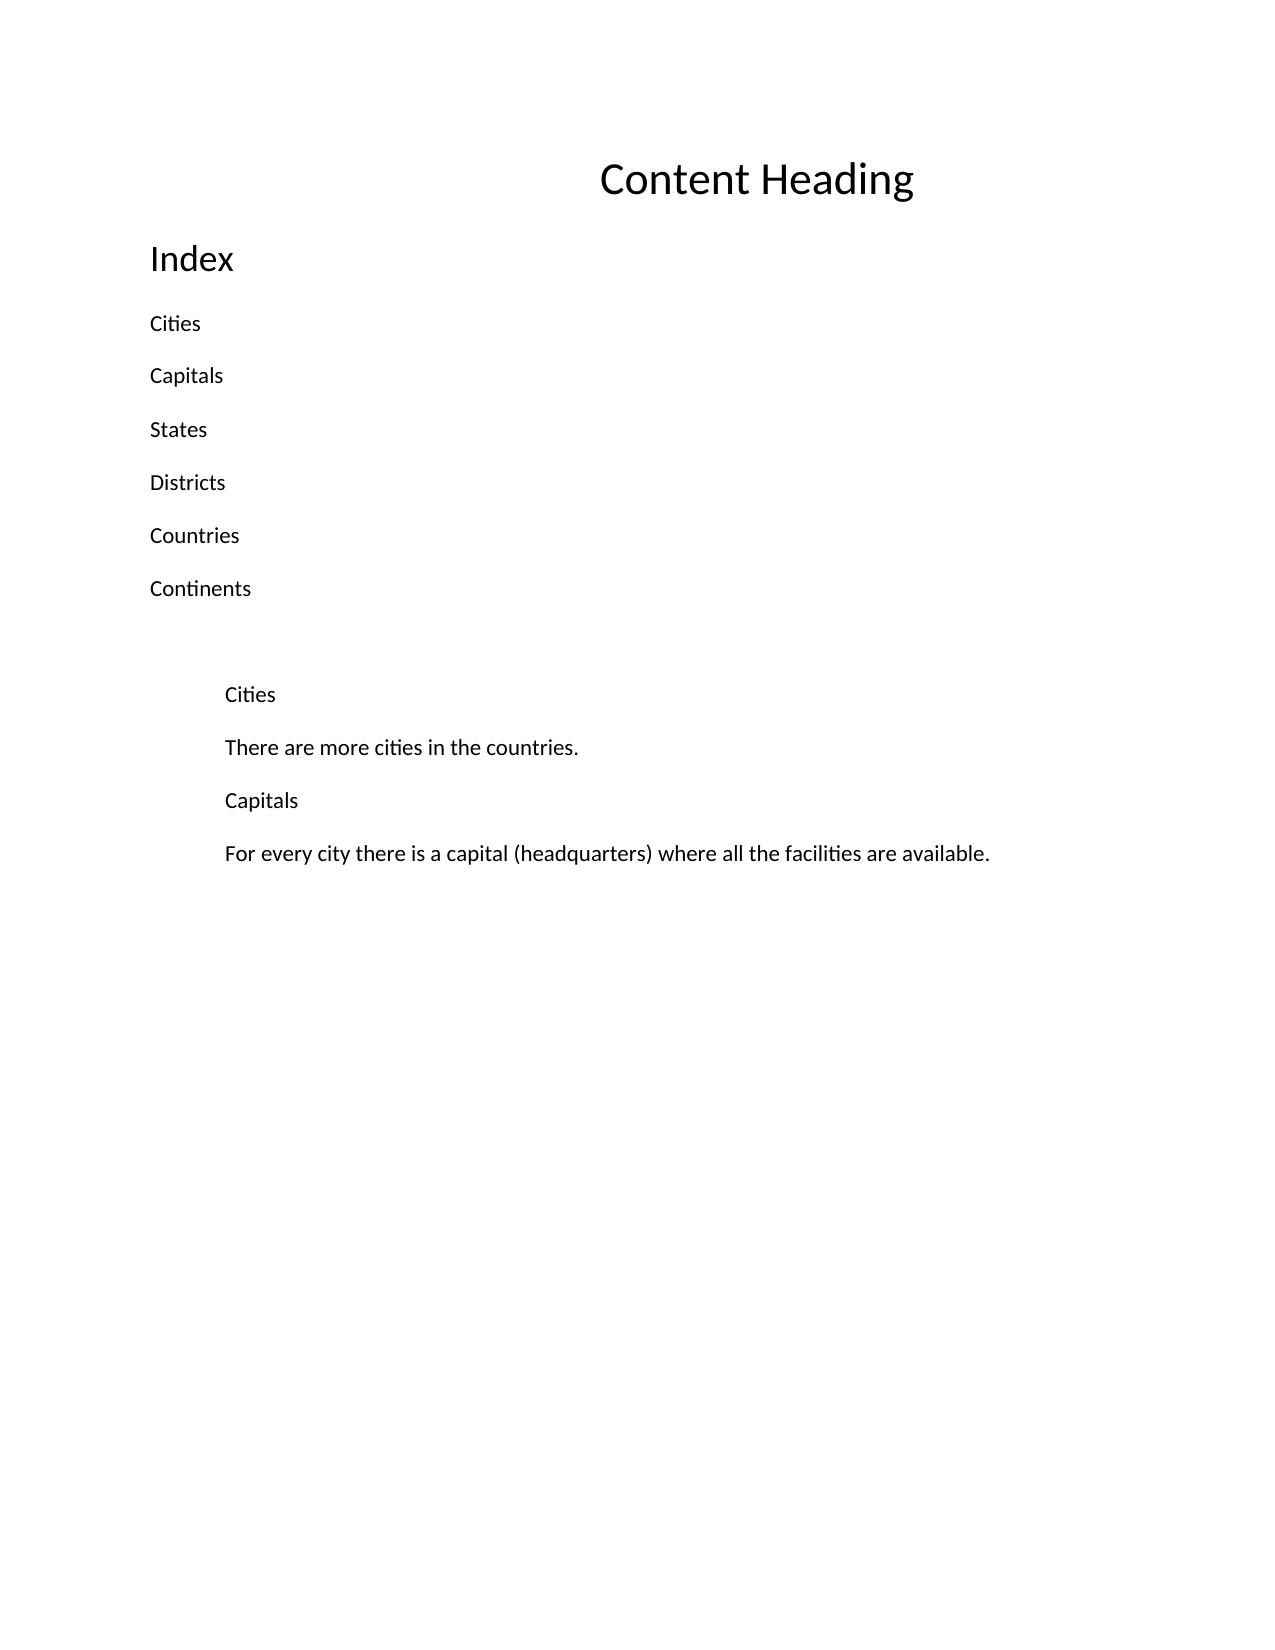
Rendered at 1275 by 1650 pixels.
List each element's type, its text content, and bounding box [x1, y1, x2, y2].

text Cities [150, 309, 1125, 337]
text There are more cities in the countries. [150, 733, 1125, 761]
text States [150, 415, 1125, 443]
text Capitals [150, 786, 1125, 814]
text Countries [150, 521, 1125, 549]
text Continents [150, 574, 1125, 602]
text Content Heading [525, 150, 1125, 206]
text For every city there is a capital (headquarters) where all the facilities are available. [150, 839, 1125, 867]
text Capitals [150, 362, 1125, 390]
text Cities [150, 680, 1125, 708]
text Districts [150, 468, 1125, 496]
text Index [150, 235, 1125, 281]
